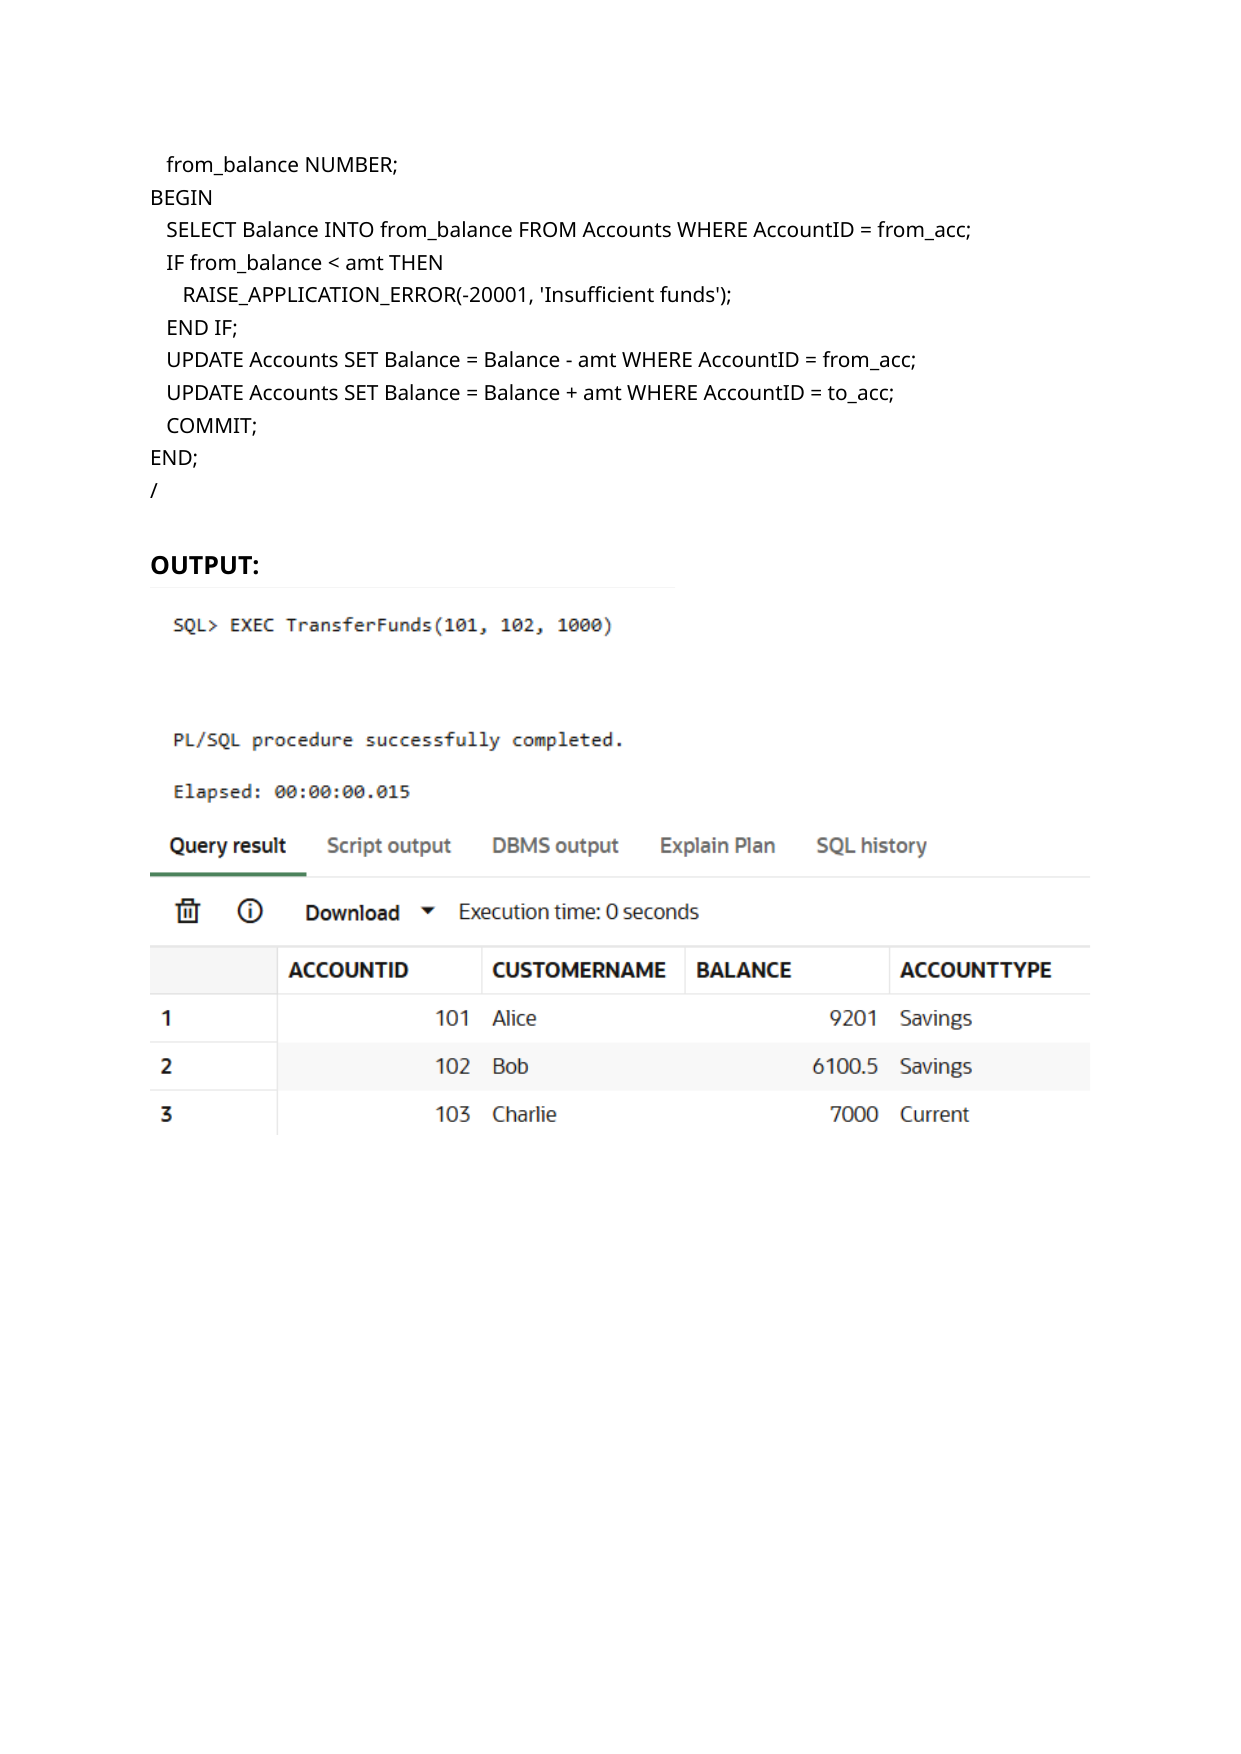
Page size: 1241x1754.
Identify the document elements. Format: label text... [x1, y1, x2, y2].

text END IF; [150, 313, 1090, 341]
text / [150, 476, 1090, 504]
text UPDATE Accounts SET Balance = Balance - amt WHERE AccountID = from_acc; [150, 346, 1090, 374]
text BEGIN [150, 183, 1090, 211]
text END; [150, 443, 1090, 472]
text RAISE_APPLICATION_ERROR(-20001, 'Insufficient funds'); [150, 280, 1090, 309]
text SELECT Balance INTO from_balance FROM Accounts WHERE AccountID = from_acc; [150, 215, 1090, 244]
text COMMIT; [150, 411, 1090, 439]
picture [150, 818, 1091, 1135]
text IF from_balance < amt THEN [150, 248, 1090, 276]
text OUTPUT: [150, 548, 1090, 582]
text from_balance NUMBER; [150, 150, 1090, 178]
text UPDATE Accounts SET Balance = Balance + amt WHERE AccountID = to_acc; [150, 378, 1090, 407]
picture [150, 587, 675, 814]
